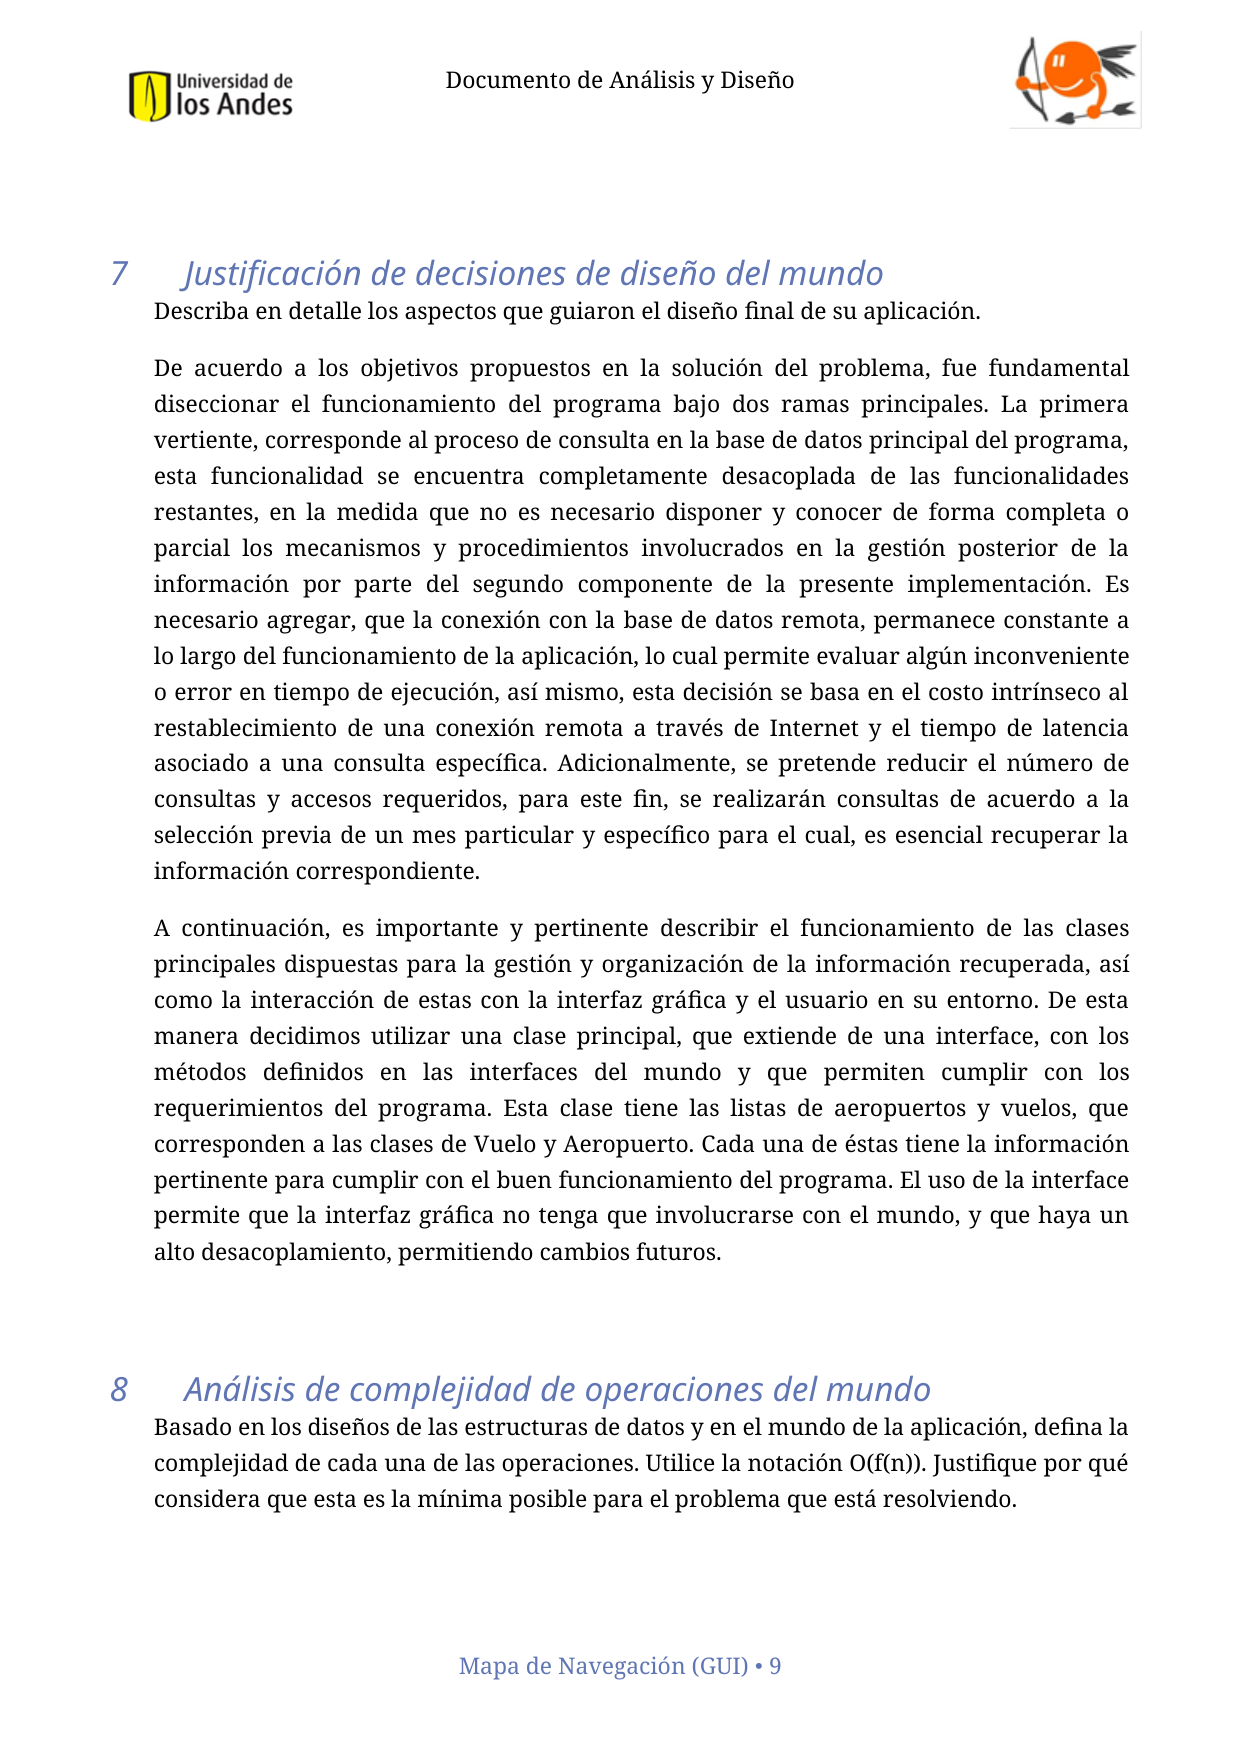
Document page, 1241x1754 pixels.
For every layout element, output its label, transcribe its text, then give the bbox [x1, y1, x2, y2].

subtitle Análisis de complejidad de operaciones del mundo [109, 1366, 1131, 1411]
subtitle Justificación de decisiones de diseño del mundo [109, 250, 1131, 295]
picture [117, 62, 303, 131]
text A continuación, es importante y pertinente describir el funcionamiento de las clases principales dispuestas para la gestión y organización de la información recuperada, así como la interacción de estas con la interfaz gráfica y el usuario en su entorno. De esta manera decidimos utilizar una clase principal, que extiende de una interface, con los métodos definidos en las interfaces del mundo y que permiten cumplir con los requerimientos del programa. Esta clase tiene las listas de aeropuertos y vuelos, que corresponden a las clases de Vuelo y Aeropuerto. Cada una de éstas tiene la información pertinente para cumplir con el buen funcionamiento del programa. El uso de la interface permite que la interfaz gráfica no tenga que involucrarse con el mundo, y que haya un alto desacoplamiento, permitiendo cambios futuros. [154, 912, 1131, 1267]
text Basado en los diseños de las estructuras de datos y en el mundo de la aplicación, defina la complejidad de cada una de las operaciones. Utilice la notación O(f(n)). Justifique por qué considera que esta es la mínima posible para el problema que está resolviendo. [154, 1411, 1131, 1514]
text Describa en detalle los aspectos que guiaron el diseño final de su aplicación. [154, 295, 1131, 327]
picture [1009, 31, 1143, 130]
text De acuerdo a los objetivos propuestos en la solución del problema, fue fundamental diseccionar el funcionamiento del programa bajo dos ramas principales. La primera vertiente, corresponde al proceso de consulta en la base de datos principal del programa, esta funcionalidad se encuentra completamente desacoplada de las funcionalidades restantes, en la medida que no es necesario disponer y conocer de forma completa o parcial los mecanismos y procedimientos involucrados en la gestión posterior de la información por parte del segundo componente de la presente implementación. Es necesario agregar, que la conexión con la base de datos remota, permanece constante a lo largo del funcionamiento de la aplicación, lo cual permite evaluar algún inconveniente o error en tiempo de ejecución, así mismo, esta decisión se basa en el costo intrínseco al restablecimiento de una conexión remota a través de Internet y el tiempo de latencia asociado a una consulta específica. Adicionalmente, se pretende reducir el número de consultas y accesos requeridos, para este fin, se realizarán consultas de acuerdo a la selección previa de un mes particular y específico para el cual, es esencial recuperar la información correspondiente. [154, 352, 1131, 886]
